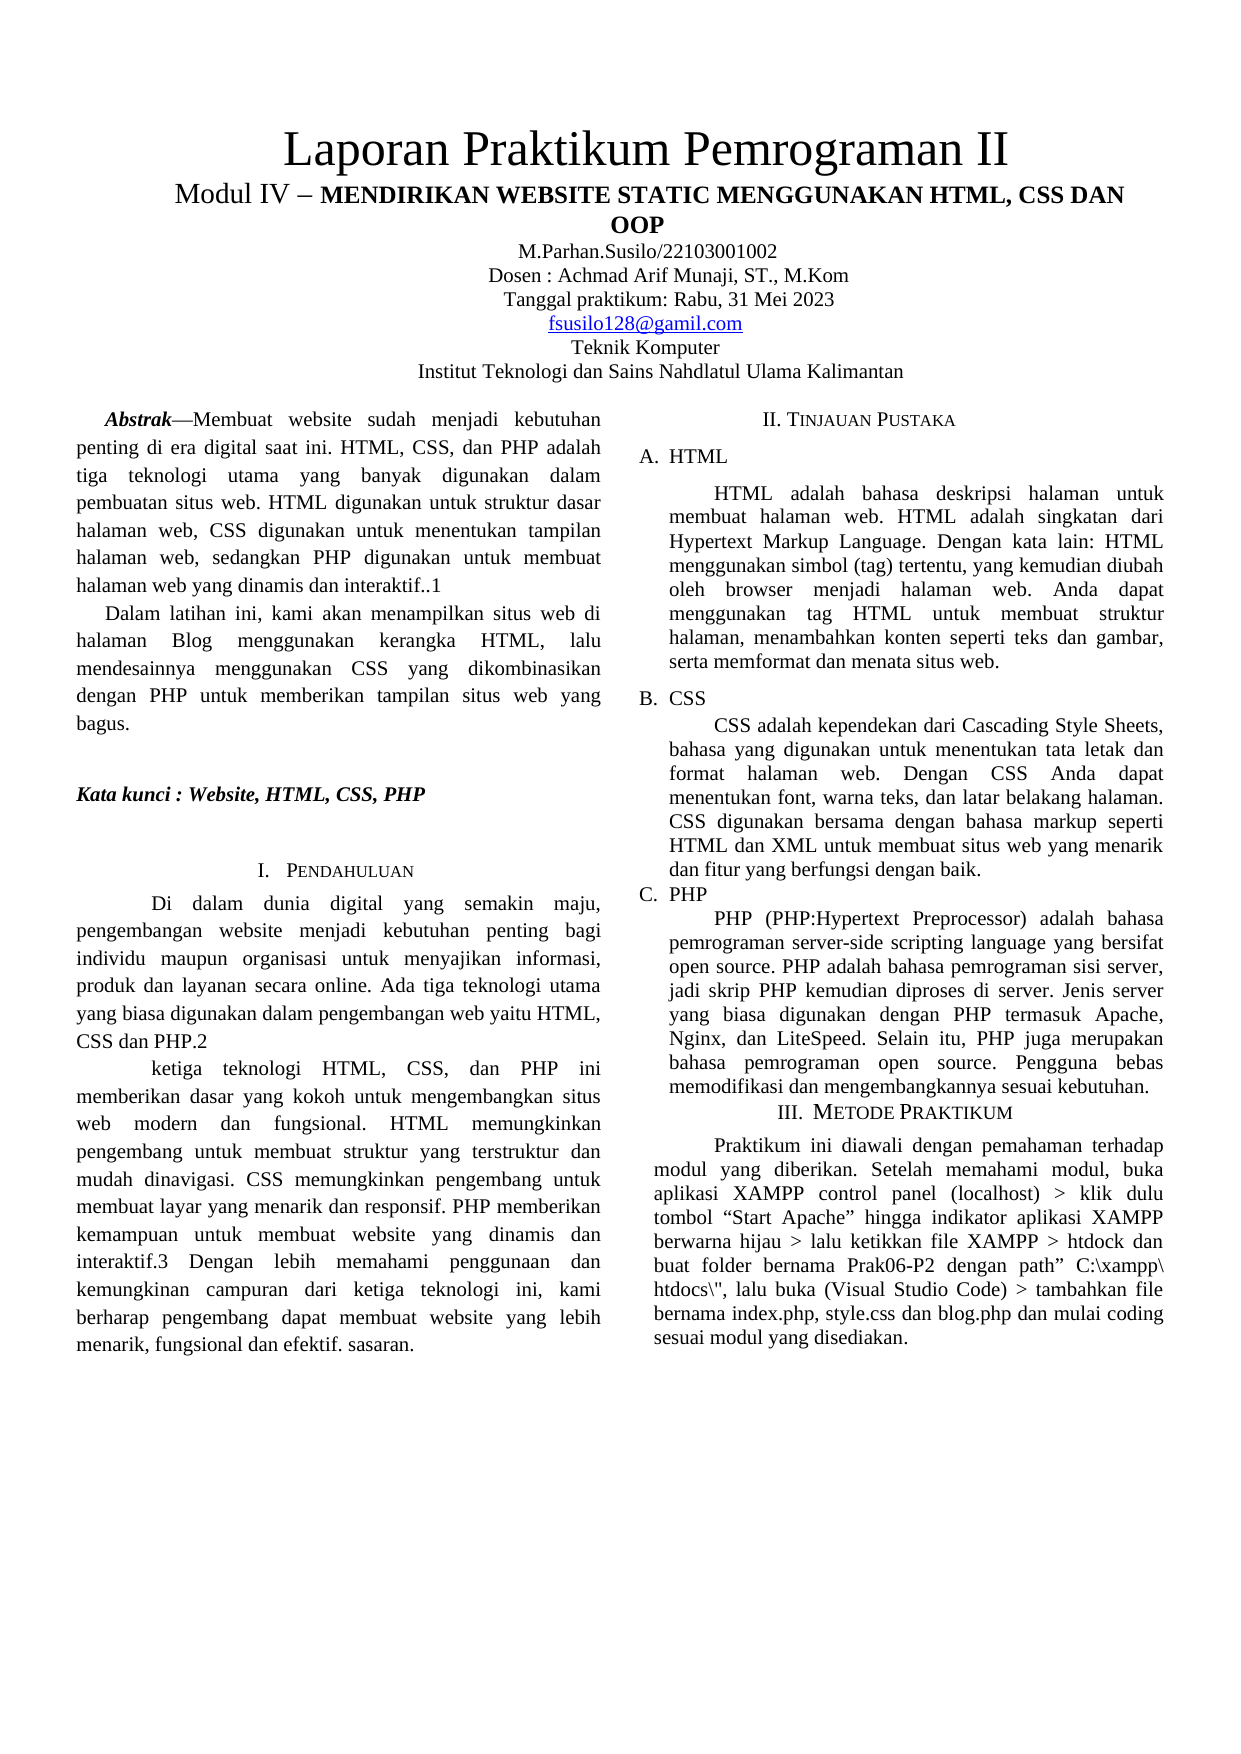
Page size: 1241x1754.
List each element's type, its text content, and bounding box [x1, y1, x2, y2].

text ketiga teknologi HTML, CSS, dan PHP ini memberikan dasar yang kokoh untuk mengembangkan situs web modern dan fungsional. HTML memungkinkan pengembang untuk membuat struktur yang terstruktur dan mudah dinavigasi. CSS memungkinkan pengembang untuk membuat layar yang menarik dan responsif. PHP memberikan kemampuan untuk membuat website yang dinamis dan interaktif.3 Dengan lebih memahami penggunaan dan kemungkinan campuran dari ketiga teknologi ini, kami berharap pengembang dapat membuat website yang lebih menarik, fungsional dan efektif. sasaran. [76, 1056, 601, 1356]
list HTML [639, 444, 1164, 468]
list CSS [639, 685, 1164, 709]
list CSS adalah kependekan dari Cascading Style Sheets, bahasa yang digunakan untuk menentukan tata letak dan format halaman web. Dengan CSS Anda dapat menentukan font, warna teks, dan latar belakang halaman. CSS digunakan bersama dengan bahasa markup seperti HTML dan XML untuk membuat situs web yang menarik dan fitur yang berfungsi dengan baik. [669, 713, 1164, 881]
text HTML adalah bahasa deskripsi halaman untuk membuat halaman web. HTML adalah singkatan dari Hypertext Markup Language. Dengan kata lain: HTML menggunakan simbol (tag) tertentu, yang kemudian diubah oleh browser menjadi halaman web. Anda dapat menggunakan tag HTML untuk membuat struktur halaman, menambahkan konten seperti teks dan gambar, serta memformat dan menata situs web. [669, 480, 1164, 673]
text Institut Teknologi dan Sains Nahdlatul Ulama Kalimantan [273, 359, 989, 383]
list PHP (PHP:Hypertext Preprocessor) adalah bahasa pemrograman server-side scripting language yang bersifat open source. PHP adalah bahasa pemrograman sisi server, jadi skrip PHP kemudian diproses di server. Jenis server yang biasa digunakan dengan PHP termasuk Apache, Nginx, dan LiteSpeed. Selain itu, PHP juga merupakan bahasa pemrograman open source. Pengguna bebas memodifikasi dan mengembangkannya sesuai kebutuhan. [669, 906, 1164, 1098]
text Modul IV – MENDIRIKAN WEBSITE STATIC MENGGUNAKAN HTML, CSS DAN [76, 177, 1164, 210]
text Di dalam dunia digital yang semakin maju, pengembangan website menjadi kebutuhan penting bagi individu maupun organisasi untuk menyajikan informasi, produk dan layanan secara online. Ada tiga teknologi utama yang biasa digunakan dalam pengembangan web yaitu HTML, CSS dan PHP.2 [76, 891, 601, 1053]
text Kata kunci : Website, HTML, CSS, PHP [76, 782, 597, 806]
text fsusilo128@gamil.com [273, 311, 989, 335]
list Tinjauan Pustaka [772, 407, 1164, 431]
title Laporan Praktikum Pemrograman II [283, 119, 1021, 177]
text Teknik Komputer [273, 335, 989, 359]
text Dosen : Achmad Arif Munaji, ST., M.Kom [273, 263, 989, 287]
text Praktikum ini diawali dengan pemahaman terhadap modul yang diberikan. Setelah memahami modul, buka aplikasi XAMPP control panel (localhost) > klik dulu tombol “Start Apache” hingga indikator aplikasi XAMPP berwarna hijau > lalu ketikkan file XAMPP > htdock dan buat folder bernama Prak06-P2 dengan path” C:\xampp\htdocs\", lalu buka (Visual Studio Code) > tambahkan file bernama index.php, style.css dan blog.php dan mulai coding sesuai modul yang disediakan. [654, 1133, 1164, 1349]
text M.Parhan.Susilo/22103001002 [273, 239, 989, 263]
text Abstrak—Membuat website sudah menjadi kebutuhan penting di era digital saat ini. HTML, CSS, dan PHP adalah tiga teknologi utama yang banyak digunakan dalam pembuatan situs web. HTML digunakan untuk struktur dasar halaman web, CSS digunakan untuk menentukan tampilan halaman web, sedangkan PHP digunakan untuk membuat halaman web yang dinamis dan interaktif..1 [76, 407, 601, 597]
text OOP [298, 210, 977, 239]
list PHP [639, 881, 1164, 906]
list Pendahuluan [76, 858, 601, 882]
text Tanggal praktikum: Rabu, 31 Mei 2023 [320, 287, 989, 311]
text Dalam latihan ini, kami akan menampilkan situs web di halaman Blog menggunakan kerangka HTML, lalu mendesainnya menggunakan CSS yang dikombinasikan dengan PHP untuk memberikan tampilan situs web yang bagus. [76, 601, 601, 735]
list METODE PRAKTIKUM [639, 1098, 1164, 1124]
